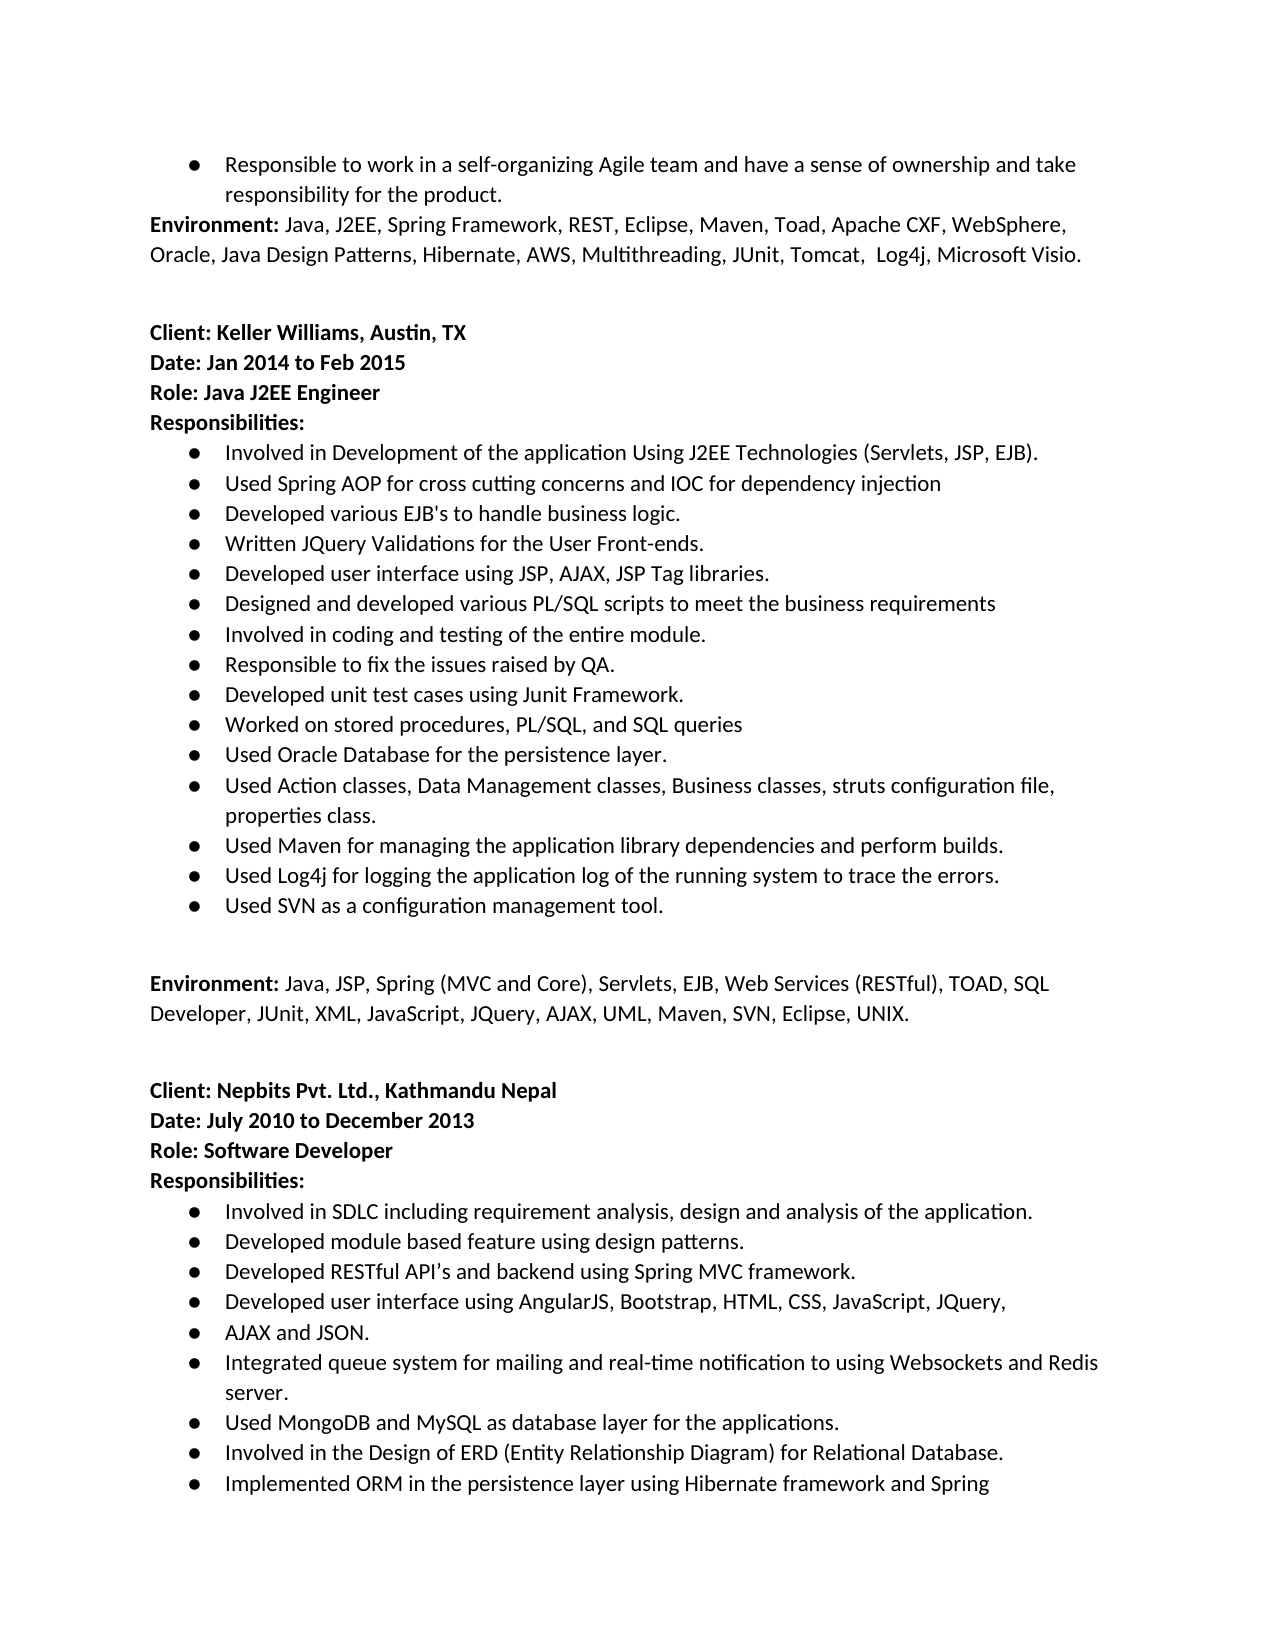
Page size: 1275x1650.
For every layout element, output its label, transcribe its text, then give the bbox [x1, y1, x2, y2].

list Used SVN as a configuration management tool. [187, 892, 1125, 920]
list Designed and developed various PL/SQL scripts to meet the business requirements [187, 589, 1125, 618]
list Developed user interface using AngularJS, Bootstrap, HTML, CSS, JavaScript, JQuery, [187, 1287, 1125, 1316]
text Environment: Java, JSP, Spring (MVC and Core), Servlets, EJB, Web Services (RESTful), TOAD, SQL Developer, JUnit, XML, JavaScript, JQuery, AJAX, UML, Maven, SVN, Eclipse, UNIX. [150, 969, 1125, 1027]
list Developed module based feature using design patterns. [187, 1227, 1125, 1255]
list Developed unit test cases using Junit Framework. [187, 680, 1125, 708]
list Integrated queue system for mailing and real-time notification to using Websockets and Redis server. [187, 1348, 1125, 1406]
text Date: Jan 2014 to Feb 2015 [150, 348, 1125, 376]
text Responsibilities: [150, 1167, 1125, 1195]
list Developed RESTful API’s and backend using Spring MVC framework. [187, 1257, 1125, 1285]
text Environment: Java, J2EE, Spring Framework, REST, Eclipse, Maven, Toad, Apache CXF, WebSphere, Oracle, Java Design Patterns, Hibernate, AWS, Multithreading, JUnit, Tomcat, Log4j, Microsoft Visio. [150, 210, 1125, 269]
list Developed user interface using JSP, AJAX, JSP Tag libraries. [187, 559, 1125, 587]
list Developed various EJB's to handle business logic. [187, 499, 1125, 527]
list Used Spring AOP for cross cutting concerns and IOC for dependency injection [187, 469, 1125, 497]
list Written JQuery Validations for the User Front-ends. [187, 529, 1125, 557]
list Involved in coding and testing of the entire module. [187, 620, 1125, 648]
list Responsible to work in a self-organizing Agile team and have a sense of ownership and take responsibility for the product. [187, 150, 1125, 208]
text Date: July 2010 to December 2013 [150, 1106, 1125, 1134]
list Used MongoDB and MySQL as database layer for the applications. [187, 1408, 1125, 1436]
list Used Action classes, Data Management classes, Business classes, struts configuration file, properties class. [187, 771, 1125, 829]
text Responsibilities: [150, 408, 1125, 436]
list Involved in SDLC including requirement analysis, design and analysis of the application. [187, 1197, 1125, 1225]
text Role: Java J2EE Engineer [150, 378, 1125, 406]
list AJAX and JSON. [187, 1318, 1125, 1346]
list Used Oracle Database for the persistence layer. [187, 741, 1125, 769]
text Client: Keller Williams, Austin, TX [150, 318, 1125, 346]
list Used Maven for managing the application library dependencies and perform builds. [187, 831, 1125, 859]
text Client: Nepbits Pvt. Ltd., Kathmandu Nepal [150, 1076, 1125, 1104]
text Role: Software Developer [150, 1136, 1125, 1164]
list Implemented ORM in the persistence layer using Hibernate framework and Spring [187, 1469, 1125, 1497]
list Involved in Development of the application Using J2EE Technologies (Servlets, JSP, EJB). [187, 438, 1125, 467]
list Worked on stored procedures, PL/SQL, and SQL queries [187, 710, 1125, 738]
list Used Log4j for logging the application log of the running system to trace the errors. [187, 861, 1125, 889]
list Involved in the Design of ERD (Entity Relationship Diagram) for Relational Database. [187, 1438, 1125, 1467]
list Responsible to fix the issues raised by QA. [187, 650, 1125, 678]
